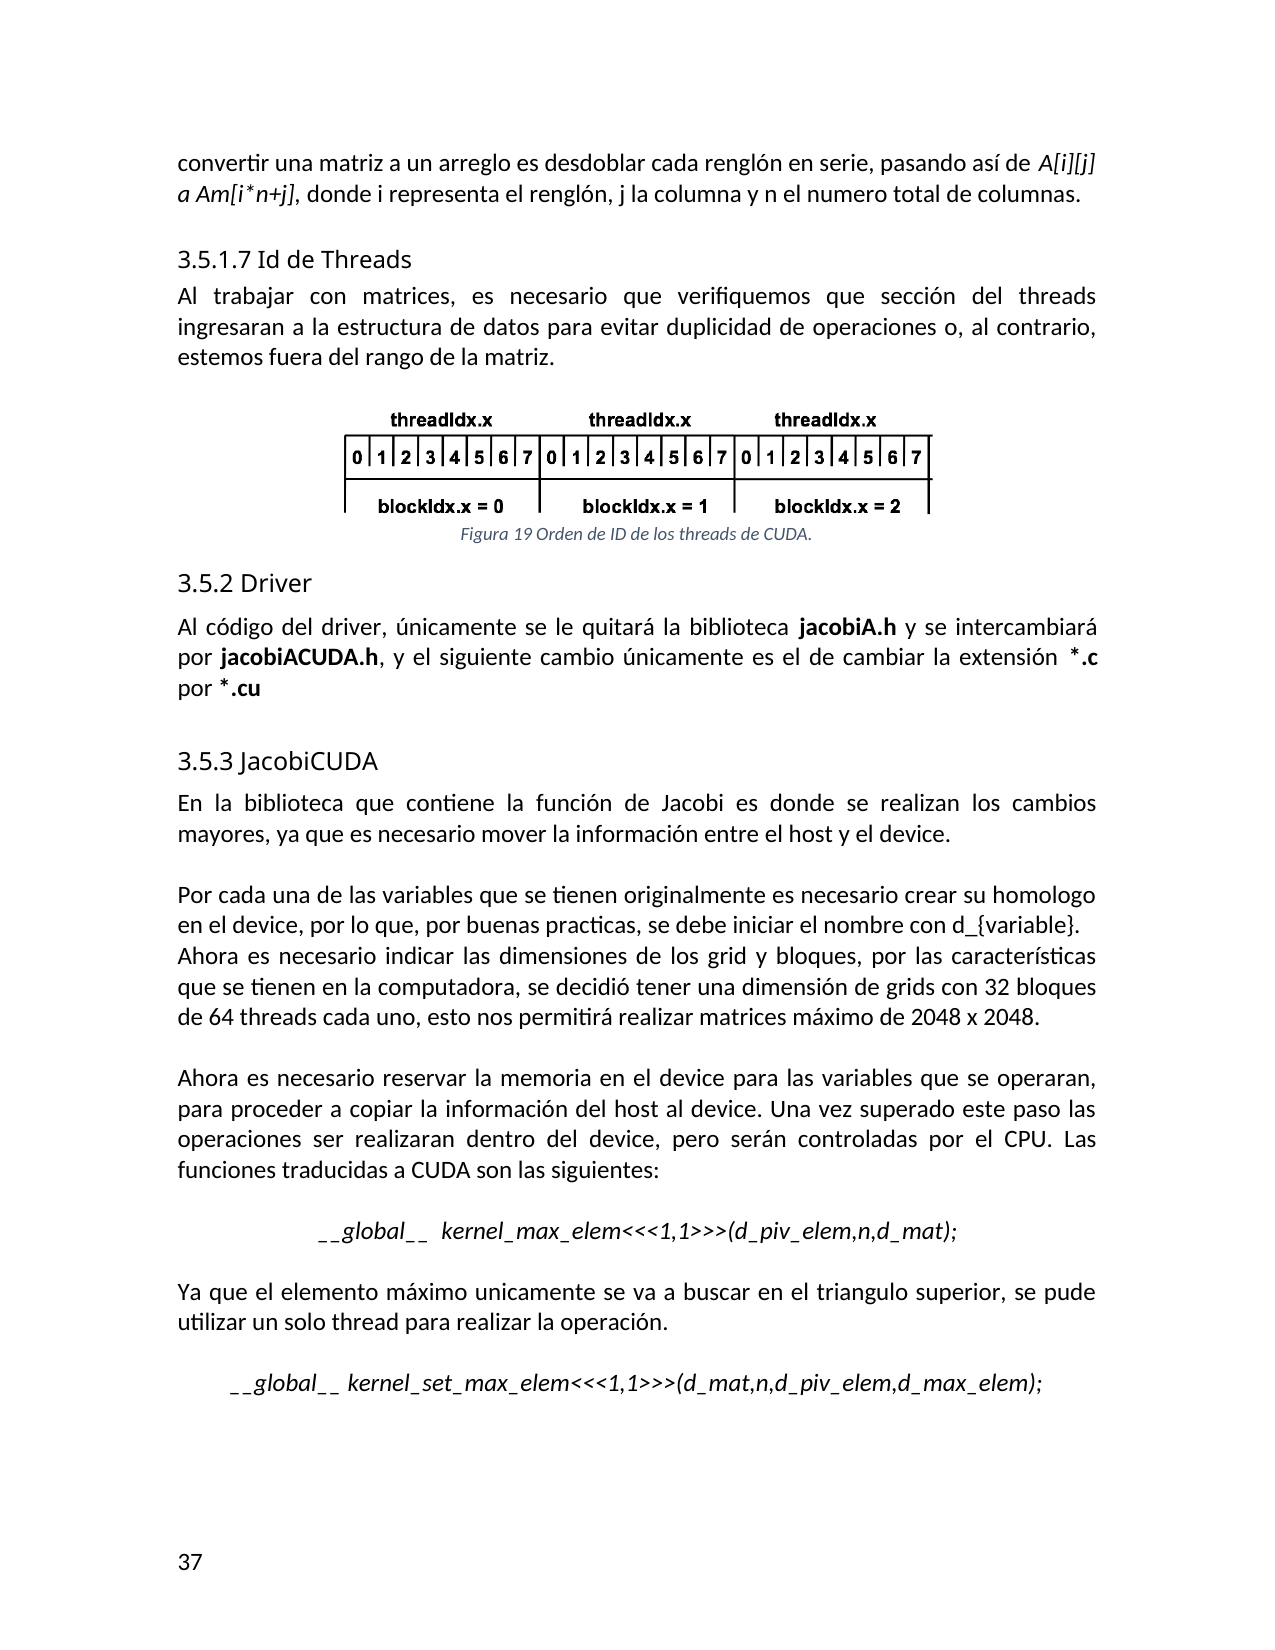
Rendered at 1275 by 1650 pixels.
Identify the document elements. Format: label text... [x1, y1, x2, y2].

text __global__ kernel_set_max_elem<<<1,1>>>(d_mat,n,d_piv_elem,d_max_elem); [177, 1367, 1098, 1398]
text 3.5.2 Driver [177, 566, 1098, 600]
text Al trabajar con matrices, es necesario que verifiquemos que sección del threads ingresaran a la estructura de datos para evitar duplicidad de operaciones o, al contrario, estemos fuera del rango de la matriz. [177, 280, 1098, 372]
text __global__ kernel_max_elem<<<1,1>>>(d_piv_elem,n,d_mat); [177, 1215, 1098, 1245]
text Figura 19 Orden de ID de los threads de CUDA. [177, 522, 1098, 545]
text Ahora es necesario indicar las dimensiones de los grid y bloques, por las características que se tienen en la computadora, se decidió tener una dimensión de grids con 32 bloques de 64 threads cada uno, esto nos permitirá realizar matrices máximo de 2048 x 2048. [177, 940, 1098, 1032]
text Ahora es necesario reservar la memoria en el device para las variables que se operaran, para proceder a copiar la información del host al device. Una vez superado este paso las operaciones ser realizaran dentro del device, pero serán controladas por el CPU. Las funciones traducidas a CUDA son las siguientes: [177, 1062, 1098, 1184]
text Ya que el elemento máximo unicamente se va a buscar en el triangulo superior, se pude utilizar un solo thread para realizar la operación. [177, 1276, 1098, 1337]
text 3.5.3 JacobiCUDA [177, 743, 1098, 777]
text Al código del driver, únicamente se le quitará la biblioteca jacobiA.h y se intercambiará por jacobiACUDA.h, y el siguiente cambio únicamente es el de cambiar la extensión *.c por *.cu [177, 611, 1098, 702]
picture [342, 402, 933, 523]
text Por cada una de las variables que se tienen originalmente es necesario crear su homologo en el device, por lo que, por buenas practicas, se debe iniciar el nombre con d_{variable}. [177, 879, 1098, 940]
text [177, 148, 1098, 209]
text 3.5.1.7 Id de Threads [177, 243, 1098, 276]
text En la biblioteca que contiene la función de Jacobi es donde se realizan los cambios mayores, ya que es necesario mover la información entre el host y el device. [177, 788, 1098, 849]
